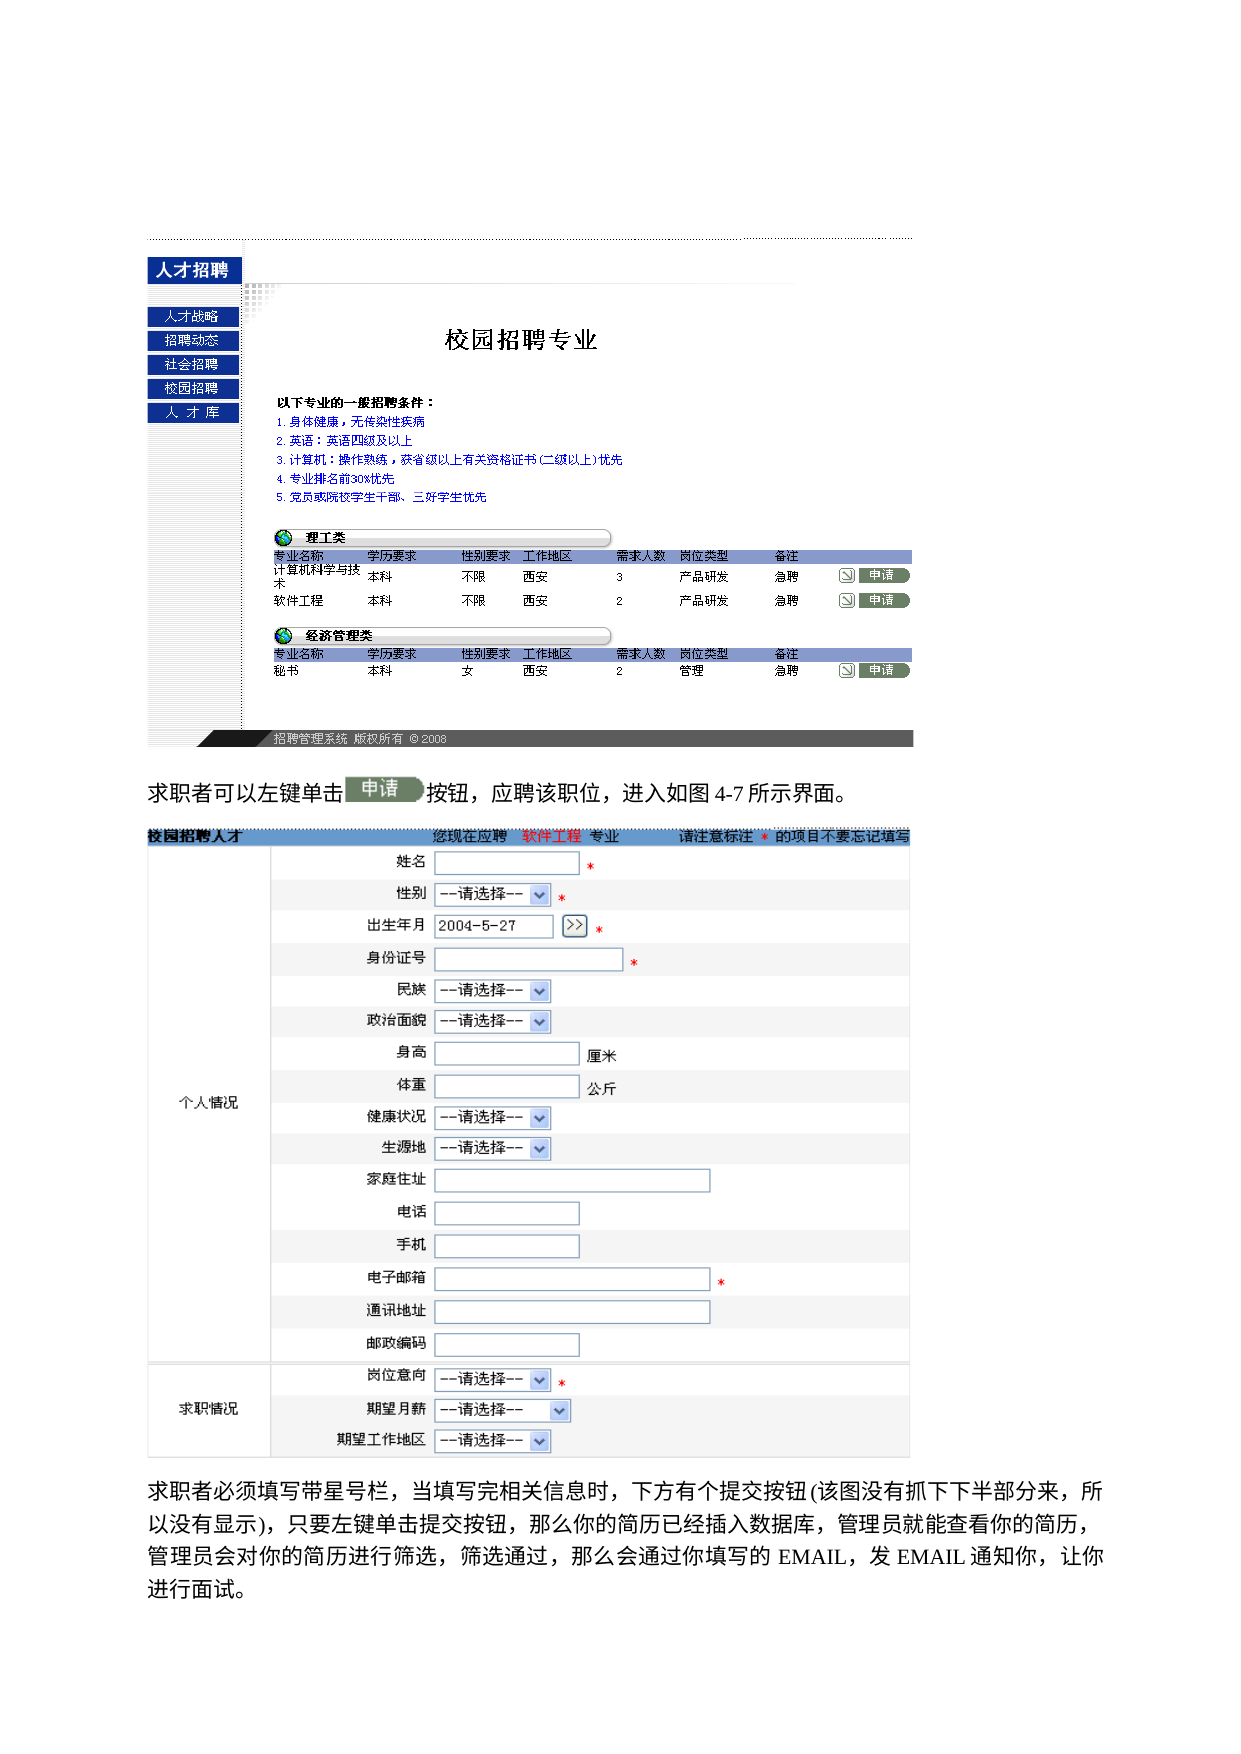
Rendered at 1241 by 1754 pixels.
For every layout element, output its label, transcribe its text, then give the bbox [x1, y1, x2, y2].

picture [147, 238, 914, 747]
picture [147, 823, 911, 1459]
text 求职者必须填写带星号栏，当填写完相关信息时，下方有个提交按钮(该图没有抓下下半部分来，所以没有显示)，只要左键单击提交按钮，那么你的简历已经插入数据库，管理员就能查看你的简历，管理员会对你的简历进行筛选，筛选通过，那么会通过你填写的EMAIL，发EMAIL通知你，让你进行面试。 [148, 1474, 1104, 1604]
text 求职者可以左键单击按钮，应聘该职位，进入如图4-7所示界面。 [148, 759, 1104, 824]
picture [344, 774, 426, 802]
